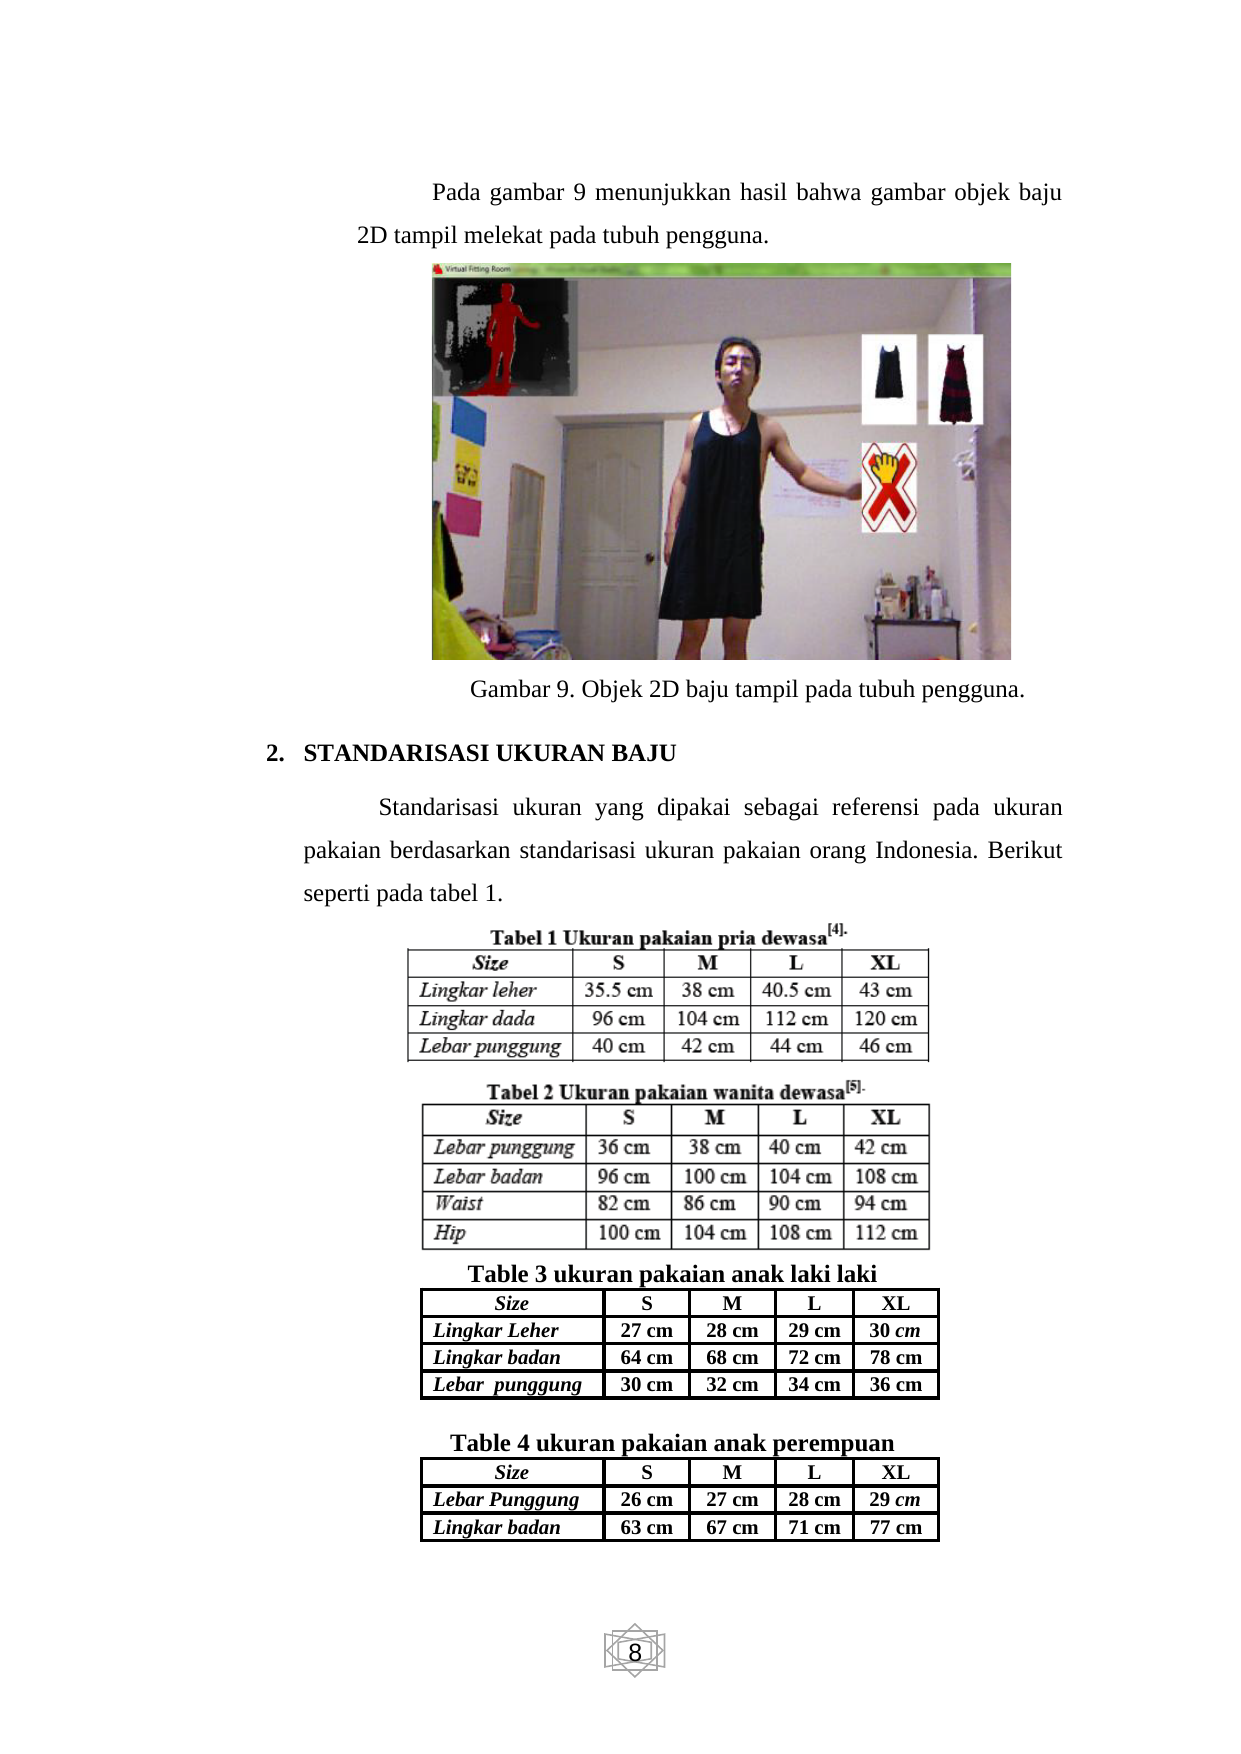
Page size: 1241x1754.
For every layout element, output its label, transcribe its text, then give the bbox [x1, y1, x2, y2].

table_header L [777, 1460, 852, 1484]
table_cell 29 cm [777, 1318, 852, 1342]
table_cell 67 cm [691, 1515, 774, 1539]
table_cell Lingkar badan [423, 1515, 602, 1539]
table_cell Lebar Punggung [423, 1488, 602, 1511]
table_cell 27 cm [691, 1488, 774, 1511]
table_cell 32 cm [691, 1373, 774, 1396]
table_cell 29 cm [855, 1488, 937, 1511]
table_cell 28 cm [777, 1488, 852, 1511]
table_cell 28 cm [691, 1318, 774, 1342]
table_header Size [423, 1460, 602, 1484]
table_cell 72 cm [777, 1345, 852, 1369]
table_cell 71 cm [777, 1515, 852, 1539]
table_cell 68 cm [691, 1345, 774, 1369]
text Table 4 ukuran pakaian anak perempuan [282, 1428, 1063, 1457]
table_header L [777, 1291, 852, 1315]
table_header S [606, 1460, 688, 1484]
table_header M [691, 1460, 774, 1484]
table_cell 63 cm [606, 1515, 688, 1539]
table_cell Lebar punggung [423, 1373, 602, 1396]
text Pada gambar 9 menunjukkan hasil bahwa gambar objek baju 2D tampil melekat pada tubuh pengguna. [357, 177, 1063, 249]
table_cell Lingkar Leher [423, 1318, 602, 1342]
table_cell 30 cm [606, 1373, 688, 1396]
table_cell 64 cm [606, 1345, 688, 1369]
table_cell 78 cm [855, 1345, 937, 1369]
table_cell 30 cm [855, 1318, 937, 1342]
table_cell 34 cm [777, 1373, 852, 1396]
table_header XL [855, 1291, 937, 1315]
table_cell 26 cm [606, 1488, 688, 1511]
table_cell 36 cm [855, 1373, 937, 1396]
table_header S [606, 1291, 688, 1315]
text Gambar 9. Objek 2D baju tampil pada tubuh pengguna. [357, 674, 1063, 703]
table_cell Lingkar badan [423, 1345, 602, 1369]
table_cell 77 cm [855, 1515, 937, 1539]
table_header Size [423, 1291, 602, 1315]
table_header M [691, 1291, 774, 1315]
table_header XL [855, 1460, 937, 1484]
picture [398, 921, 947, 1259]
table_cell 27 cm [606, 1318, 688, 1342]
subtitle STANDARISASI UKURAN BAJU [266, 738, 1063, 767]
text Standarisasi ukuran yang dipakai sebagai referensi pada ukuran pakaian berdasarkan standarisasi ukuran pakaian orang Indonesia. Berikut seperti pada tabel 1. [303, 792, 1063, 907]
text Table 3 ukuran pakaian anak laki laki [282, 1259, 1063, 1288]
